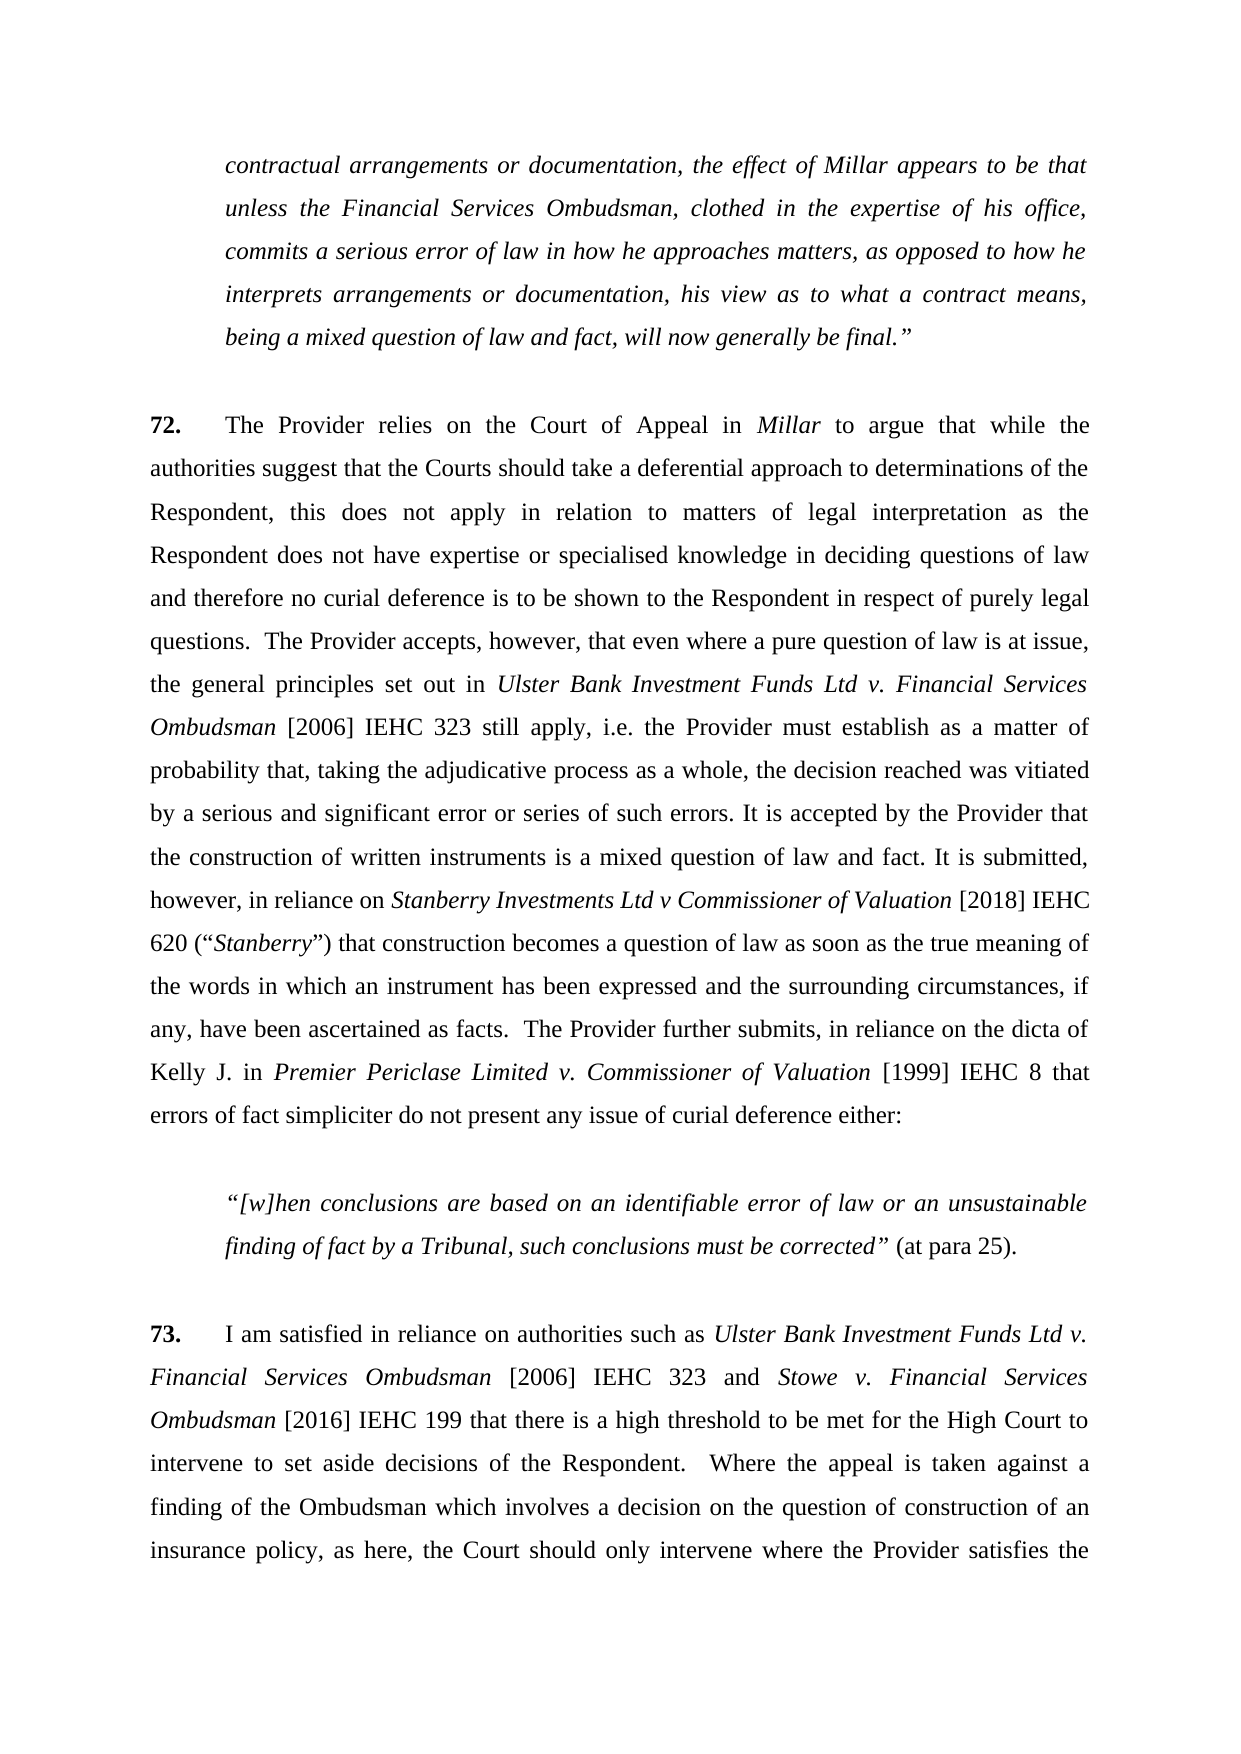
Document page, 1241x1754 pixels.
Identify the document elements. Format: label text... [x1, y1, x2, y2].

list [150, 1319, 1090, 1563]
text “[w]hen conclusions are based on an identifiable error of law or an unsustainable finding of fact by a Tribunal, such conclusions must be corrected” (at para 25). [225, 1188, 1090, 1260]
list The Provider relies on the Court of Appeal in Millar to argue that while the authorities suggest that the Courts should take a deferential approach to determinations of the Respondent, this does not apply in relation to matters of legal interpretation as the Respondent does not have expertise or specialised knowledge in deciding questions of law and therefore no curial deference is to be shown to the Respondent in respect of purely legal questions. The Provider accepts, however, that even where a pure question of law is at issue, the general principles set out in Ulster Bank Investment Funds Ltd v. Financial Services Ombudsman [2006] IEHC 323 still apply, i.e. the Provider must establish as a matter of probability that, taking the adjudicative process as a whole, the decision reached was vitiated by a serious and significant error or series of such errors. It is accepted by the Provider that the construction of written instruments is a mixed question of law and fact. It is submitted, however, in reliance on Stanberry Investments Ltd v Commissioner of Valuation [2018] IEHC 620 (“Stanberry”) that construction becomes a question of law as soon as the true meaning of the words in which an instrument has been expressed and the surrounding circumstances, if any, have been ascertained as facts. The Provider further submits, in reliance on the dicta of Kelly J. in Premier Periclase Limited v. Commissioner of Valuation [1999] IEHC 8 that errors of fact simpliciter do not present any issue of curial deference either: [150, 410, 1090, 1129]
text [225, 150, 1090, 351]
